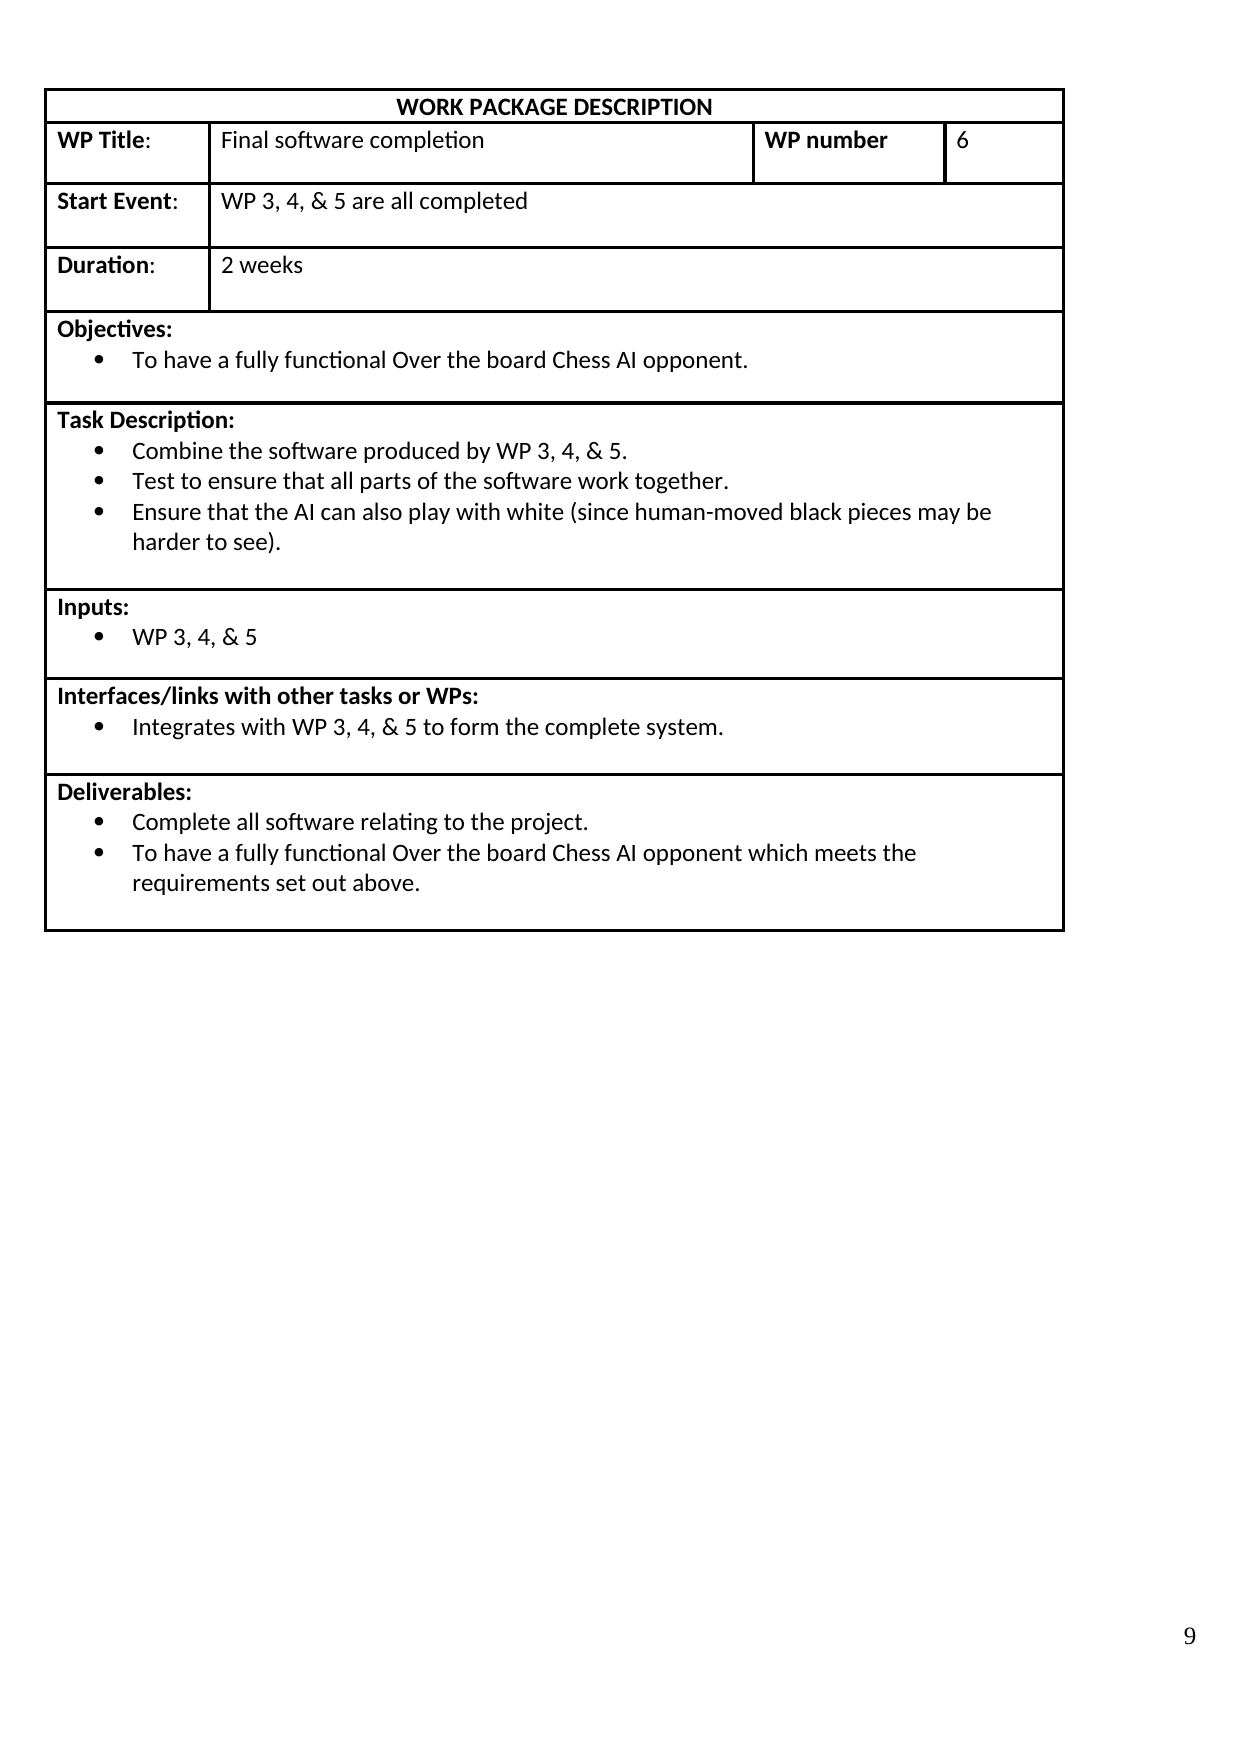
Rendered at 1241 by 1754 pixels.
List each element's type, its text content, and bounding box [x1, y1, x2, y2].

table_cell WP 3, 4, & 5 are all completed [211, 185, 1062, 246]
table_cell Deliverables: Complete all software relating to the project. To have a fully functional Over the board Chess AI opponent which meets the requirements set out above. [47, 776, 1062, 928]
table_header WORK PACKAGE DESCRIPTION [47, 91, 1062, 121]
table_cell 6 [947, 124, 1062, 182]
table_cell Duration: [47, 249, 208, 310]
table_cell Interfaces/links with other tasks or WPs: Integrates with WP 3, 4, & 5 to form the complete system. [47, 680, 1062, 773]
table_cell Task Description: Combine the software produced by WP 3, 4, & 5. Test to ensure that all parts of the software work together. Ensure that the AI can also play with white (since human-moved black pieces may be harder to see). [47, 405, 1062, 588]
table_cell Start Event: [47, 185, 208, 246]
table_cell Objectives: To have a fully functional Over the board Chess AI opponent. [47, 313, 1062, 401]
table_cell Inputs: WP 3, 4, & 5 [47, 591, 1062, 677]
table_cell WP Title: [47, 124, 208, 182]
table_cell WP number [755, 124, 943, 182]
table_cell Final software completion [211, 124, 752, 182]
table_cell 2 weeks [211, 249, 1062, 310]
